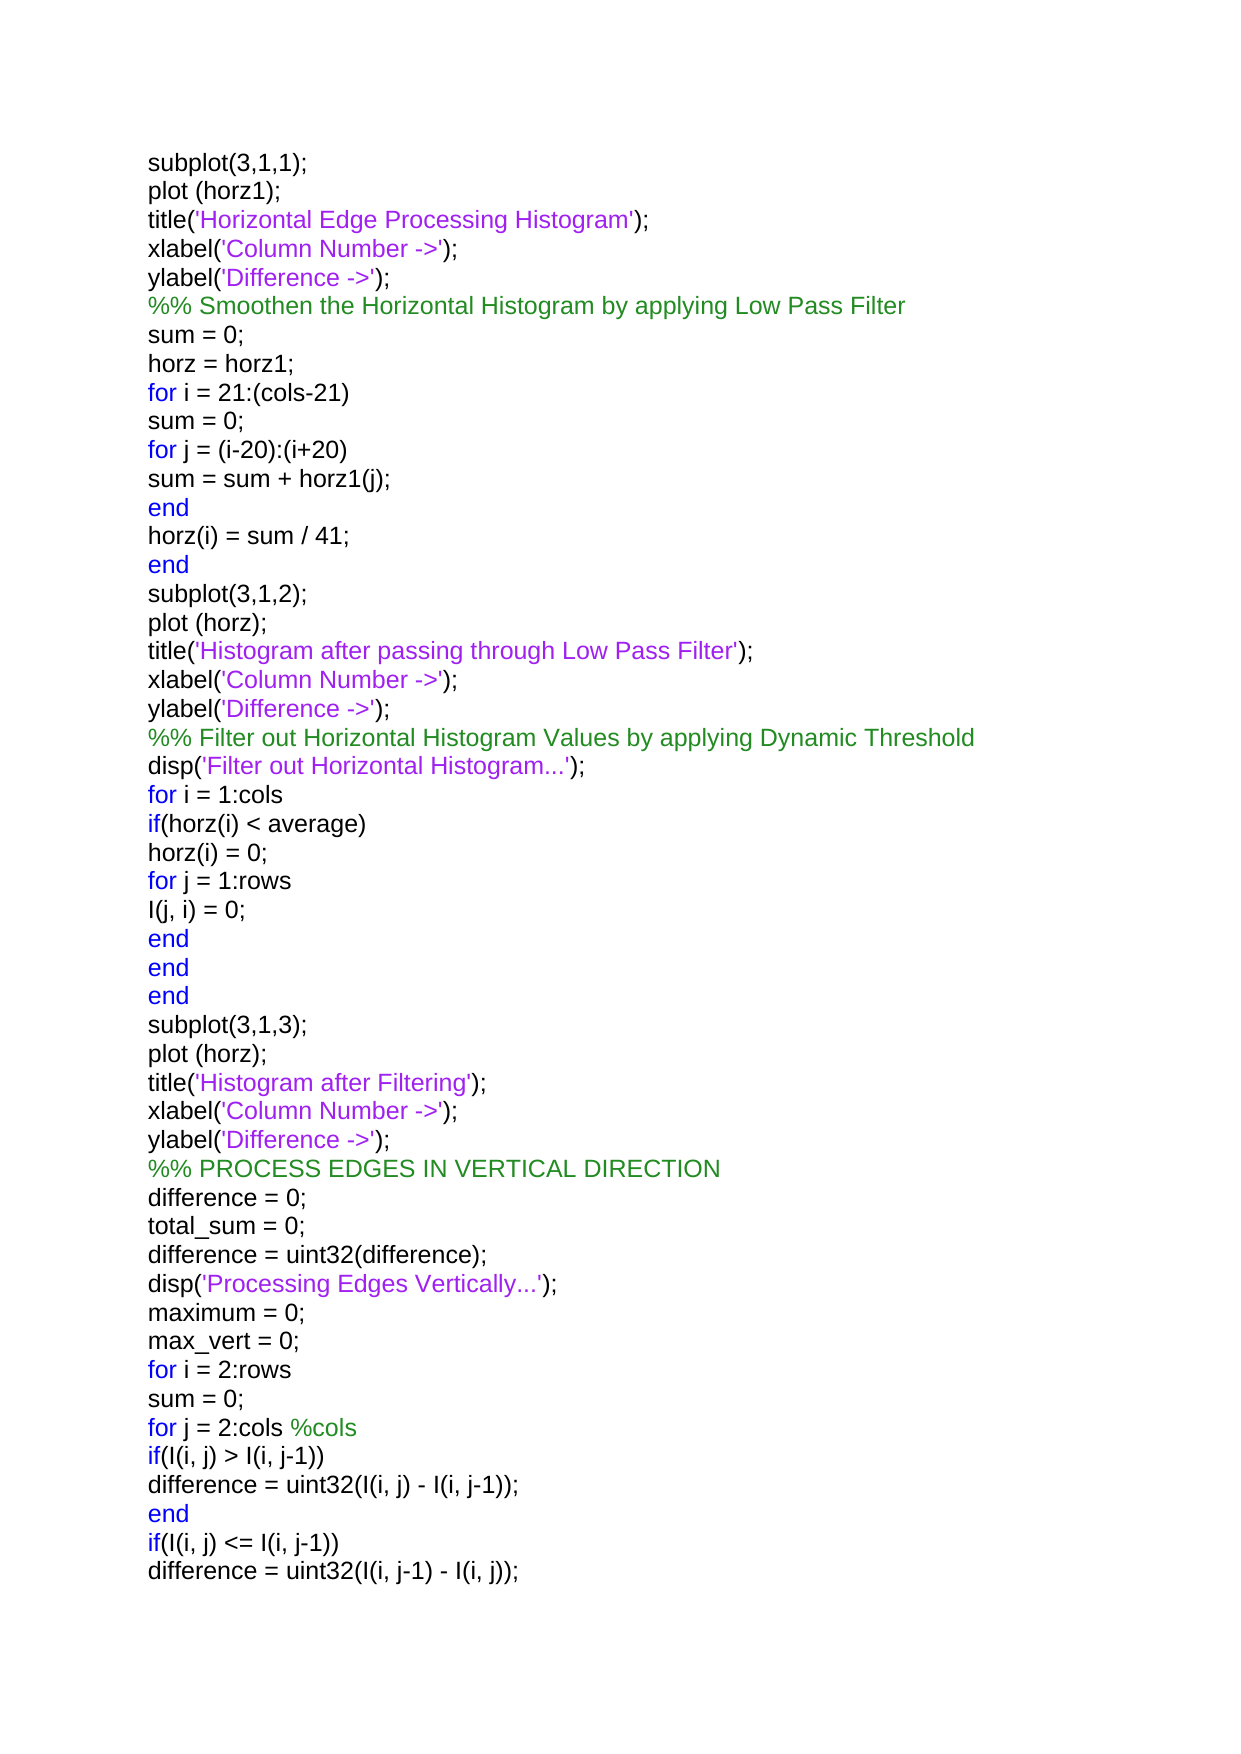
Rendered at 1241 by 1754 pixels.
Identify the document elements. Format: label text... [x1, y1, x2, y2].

text xlabel('Column Number ->'); [148, 1096, 1093, 1125]
text difference = uint32(difference); [148, 1240, 1093, 1269]
text xlabel('Column Number ->'); [148, 665, 1093, 694]
text difference = uint32(I(i, j-1) - I(i, j)); [148, 1556, 1093, 1585]
text if(I(i, j) > I(i, j-1)) [148, 1441, 1093, 1470]
text sum = sum + horz1(j); [148, 464, 1093, 493]
text end [148, 550, 1093, 579]
text sum = 0; [148, 406, 1093, 435]
text end [148, 1499, 1093, 1528]
text end [148, 981, 1093, 1010]
text plot (horz); [148, 1039, 1093, 1068]
text sum = 0; [148, 1384, 1093, 1413]
text if(horz(i) < average) [148, 809, 1093, 838]
text for i = 21:(cols-21) [148, 378, 1093, 406]
text sum = 0; [148, 320, 1093, 349]
text for j = (i-20):(i+20) [148, 435, 1093, 464]
text title('Horizontal Edge Processing Histogram'); [148, 205, 1093, 234]
text for i = 2:rows [148, 1355, 1093, 1384]
text subplot(3,1,3); [148, 1010, 1093, 1039]
text horz = horz1; [148, 349, 1093, 378]
text ylabel('Difference ->'); [148, 263, 1093, 291]
text plot (horz); [148, 608, 1093, 636]
text disp('Processing Edges Vertically...'); [148, 1269, 1093, 1298]
text horz(i) = sum / 41; [148, 521, 1093, 550]
text title('Histogram after Filtering'); [148, 1068, 1093, 1096]
text disp('Filter out Horizontal Histogram...'); [148, 751, 1093, 780]
text xlabel('Column Number ->'); [148, 234, 1093, 263]
text subplot(3,1,1); [148, 148, 1093, 176]
text end [148, 924, 1093, 953]
text difference = 0; [148, 1183, 1093, 1211]
text plot (horz1); [148, 176, 1093, 205]
text max_vert = 0; [148, 1326, 1093, 1355]
text end [148, 493, 1093, 521]
text for i = 1:cols [148, 780, 1093, 809]
text for j = 1:rows [148, 866, 1093, 895]
text for j = 2:cols %cols [148, 1413, 1093, 1441]
text %% Smoothen the Horizontal Histogram by applying Low Pass Filter [148, 291, 1093, 320]
text title('Histogram after passing through Low Pass Filter'); [148, 636, 1093, 665]
text horz(i) = 0; [148, 838, 1093, 866]
text maximum = 0; [148, 1298, 1093, 1326]
text difference = uint32(I(i, j) - I(i, j-1)); [148, 1470, 1093, 1499]
text ylabel('Difference ->'); [148, 694, 1093, 723]
text ylabel('Difference ->'); [148, 1125, 1093, 1154]
text I(j, i) = 0; [148, 895, 1093, 924]
text %% Filter out Horizontal Histogram Values by applying Dynamic Threshold [148, 723, 1093, 751]
text %% PROCESS EDGES IN VERTICAL DIRECTION [148, 1154, 1093, 1183]
text if(I(i, j) <= I(i, j-1)) [148, 1528, 1093, 1556]
text total_sum = 0; [148, 1211, 1093, 1240]
text end [148, 953, 1093, 981]
text subplot(3,1,2); [148, 579, 1093, 608]
